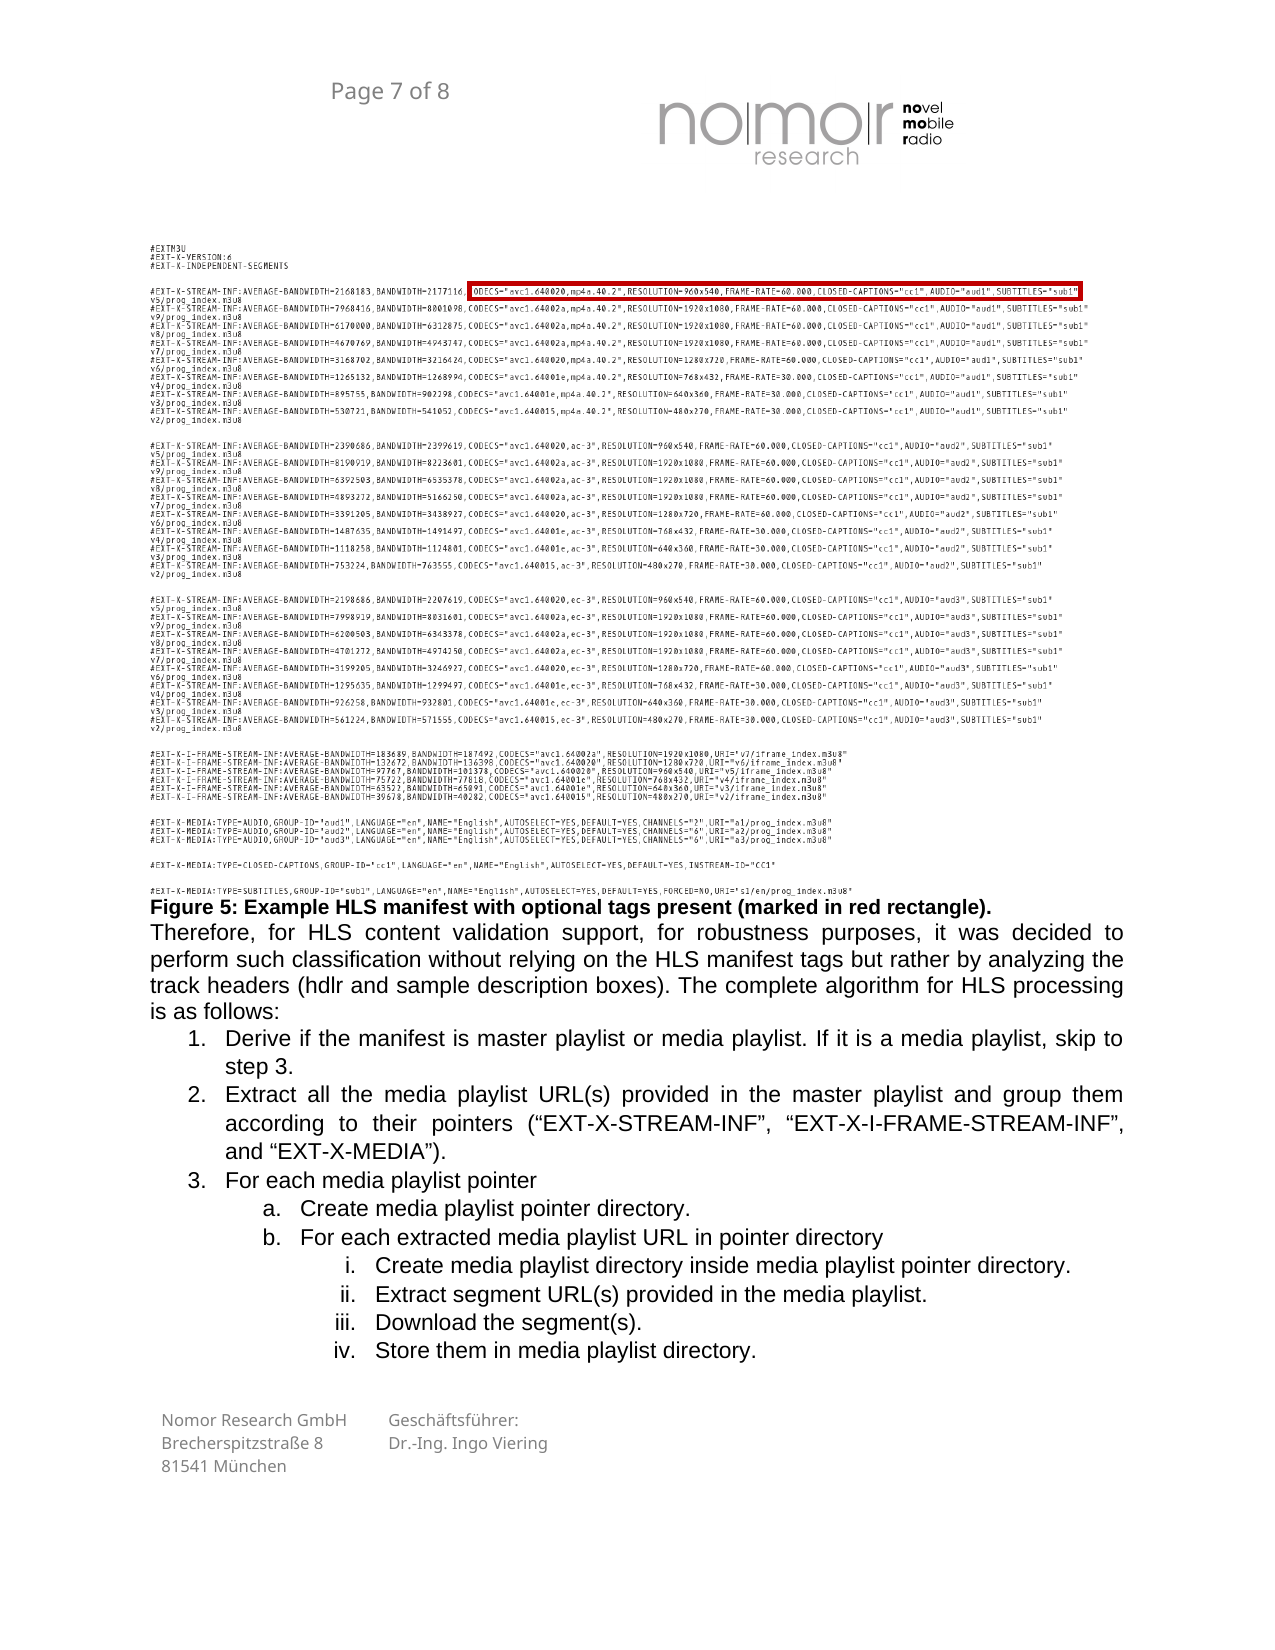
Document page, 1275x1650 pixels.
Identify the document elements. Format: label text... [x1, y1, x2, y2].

list For each extracted media playlist URL in pointer directory [262, 1224, 1125, 1250]
picture [641, 75, 966, 193]
list Store them in media playlist directory. [356, 1337, 1125, 1364]
text Therefore, for HLS content validation support, for robustness purposes, it was decided to perform such classification without relying on the HLS manifest tags but rather by analyzing the track headers (hdlr and sample description boxes). The complete algorithm for HLS processing is as follows: [150, 919, 1125, 1024]
list Derive if the manifest is master playlist or media playlist. If it is a media playlist, skip to step 3. [187, 1024, 1125, 1079]
list Download the segment(s). [356, 1309, 1125, 1335]
list Create media playlist pointer directory. [262, 1195, 1125, 1222]
list Create media playlist directory inside media playlist pointer directory. [356, 1252, 1125, 1278]
list Extract segment URL(s) provided in the media playlist. [356, 1281, 1125, 1307]
list Extract all the media playlist URL(s) provided in the master playlist and group them according to their pointers (“EXT-X-STREAM-INF”, “EXT-X-I-FRAME-STREAM-INF”, and “EXT-X-MEDIA”). [187, 1081, 1125, 1165]
list For each media playlist pointer [187, 1167, 1125, 1193]
picture [150, 245, 1091, 896]
text Figure 5: Example HLS manifest with optional tags present (marked in red rectangle). [150, 895, 1125, 919]
